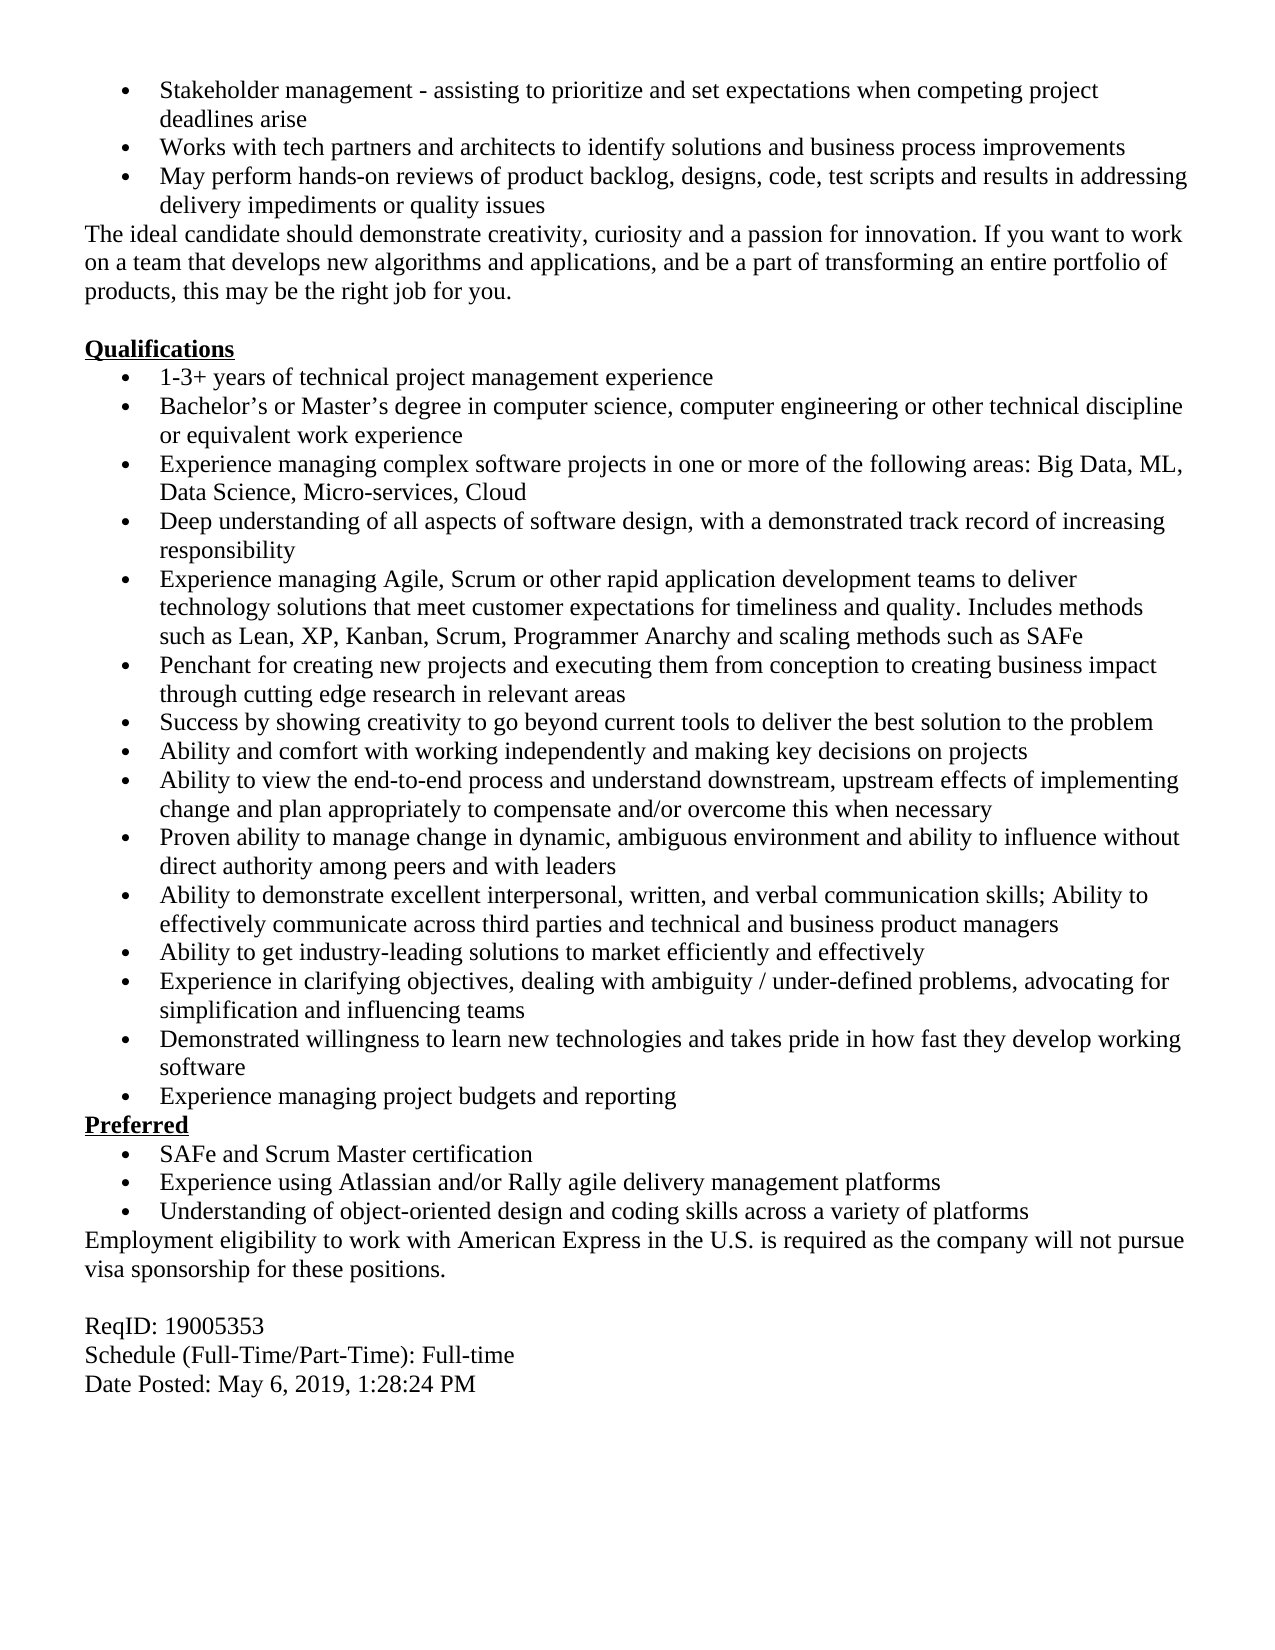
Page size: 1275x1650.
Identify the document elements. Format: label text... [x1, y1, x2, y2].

list 1-3+ years of technical project management experience [122, 362, 1191, 391]
list Experience managing Agile, Scrum or other rapid application development teams to deliver technology solutions that meet customer expectations for timeliness and quality. Includes methods such as Lean, XP, Kanban, Scrum, Programmer Anarchy and scaling methods such as SAFe [122, 564, 1191, 650]
list Deep understanding of all aspects of software design, with a demonstrated track record of increasing responsibility [122, 506, 1191, 564]
text Employment eligibility to work with American Express in the U.S. is required as the company will not pursue visa sponsorship for these positions. ReqID: 19005353 Schedule (Full-Time/Part-Time): Full-time Date Posted: May 6, 2019, 1:28:24 PM [84, 1225, 1191, 1397]
text Preferred [84, 1110, 1191, 1139]
list Works with tech partners and architects to identify solutions and business process improvements [122, 132, 1191, 161]
list SAFe and Scrum Master certification [122, 1139, 1191, 1167]
list Bachelor’s or Master’s degree in computer science, computer engineering or other technical discipline or equivalent work experience [122, 391, 1191, 449]
list Ability to view the end-to-end process and understand downstream, upstream effects of implementing change and plan appropriately to compensate and/or overcome this when necessary [122, 765, 1191, 822]
list Penchant for creating new projects and executing them from conception to creating business impact through cutting edge research in relevant areas [122, 650, 1191, 707]
list Ability to get industry-leading solutions to market efficiently and effectively [122, 937, 1191, 966]
list Demonstrated willingness to learn new technologies and takes pride in how fast they develop working software [122, 1024, 1191, 1081]
list Experience using Atlassian and/or Rally agile delivery management platforms [122, 1167, 1191, 1196]
list Experience managing project budgets and reporting [122, 1081, 1191, 1110]
list Ability and comfort with working independently and making key decisions on projects [122, 736, 1191, 765]
list Proven ability to manage change in dynamic, ambiguous environment and ability to influence without direct authority among peers and with leaders [122, 822, 1191, 880]
list Experience in clarifying objectives, dealing with ambiguity / under-defined problems, advocating for simplification and influencing teams [122, 966, 1191, 1024]
list Ability to demonstrate excellent interpersonal, written, and verbal communication skills; Ability to effectively communicate across third parties and technical and business product managers [122, 880, 1191, 937]
text The ideal candidate should demonstrate creativity, curiosity and a passion for innovation. If you want to work on a team that develops new algorithms and applications, and be a part of transforming an entire portfolio of products, this may be the right job for you. Qualifications [84, 219, 1191, 362]
list Success by showing creativity to go beyond current tools to deliver the best solution to the problem [122, 707, 1191, 736]
list Experience managing complex software projects in one or more of the following areas: Big Data, ML, Data Science, Micro-services, Cloud [122, 449, 1191, 506]
list Stakeholder management - assisting to prioritize and set expectations when competing project deadlines arise [122, 75, 1191, 132]
list May perform hands-on reviews of product backlog, designs, code, test scripts and results in addressing delivery impediments or quality issues [122, 161, 1191, 219]
list Understanding of object-oriented design and coding skills across a variety of platforms [122, 1196, 1191, 1225]
